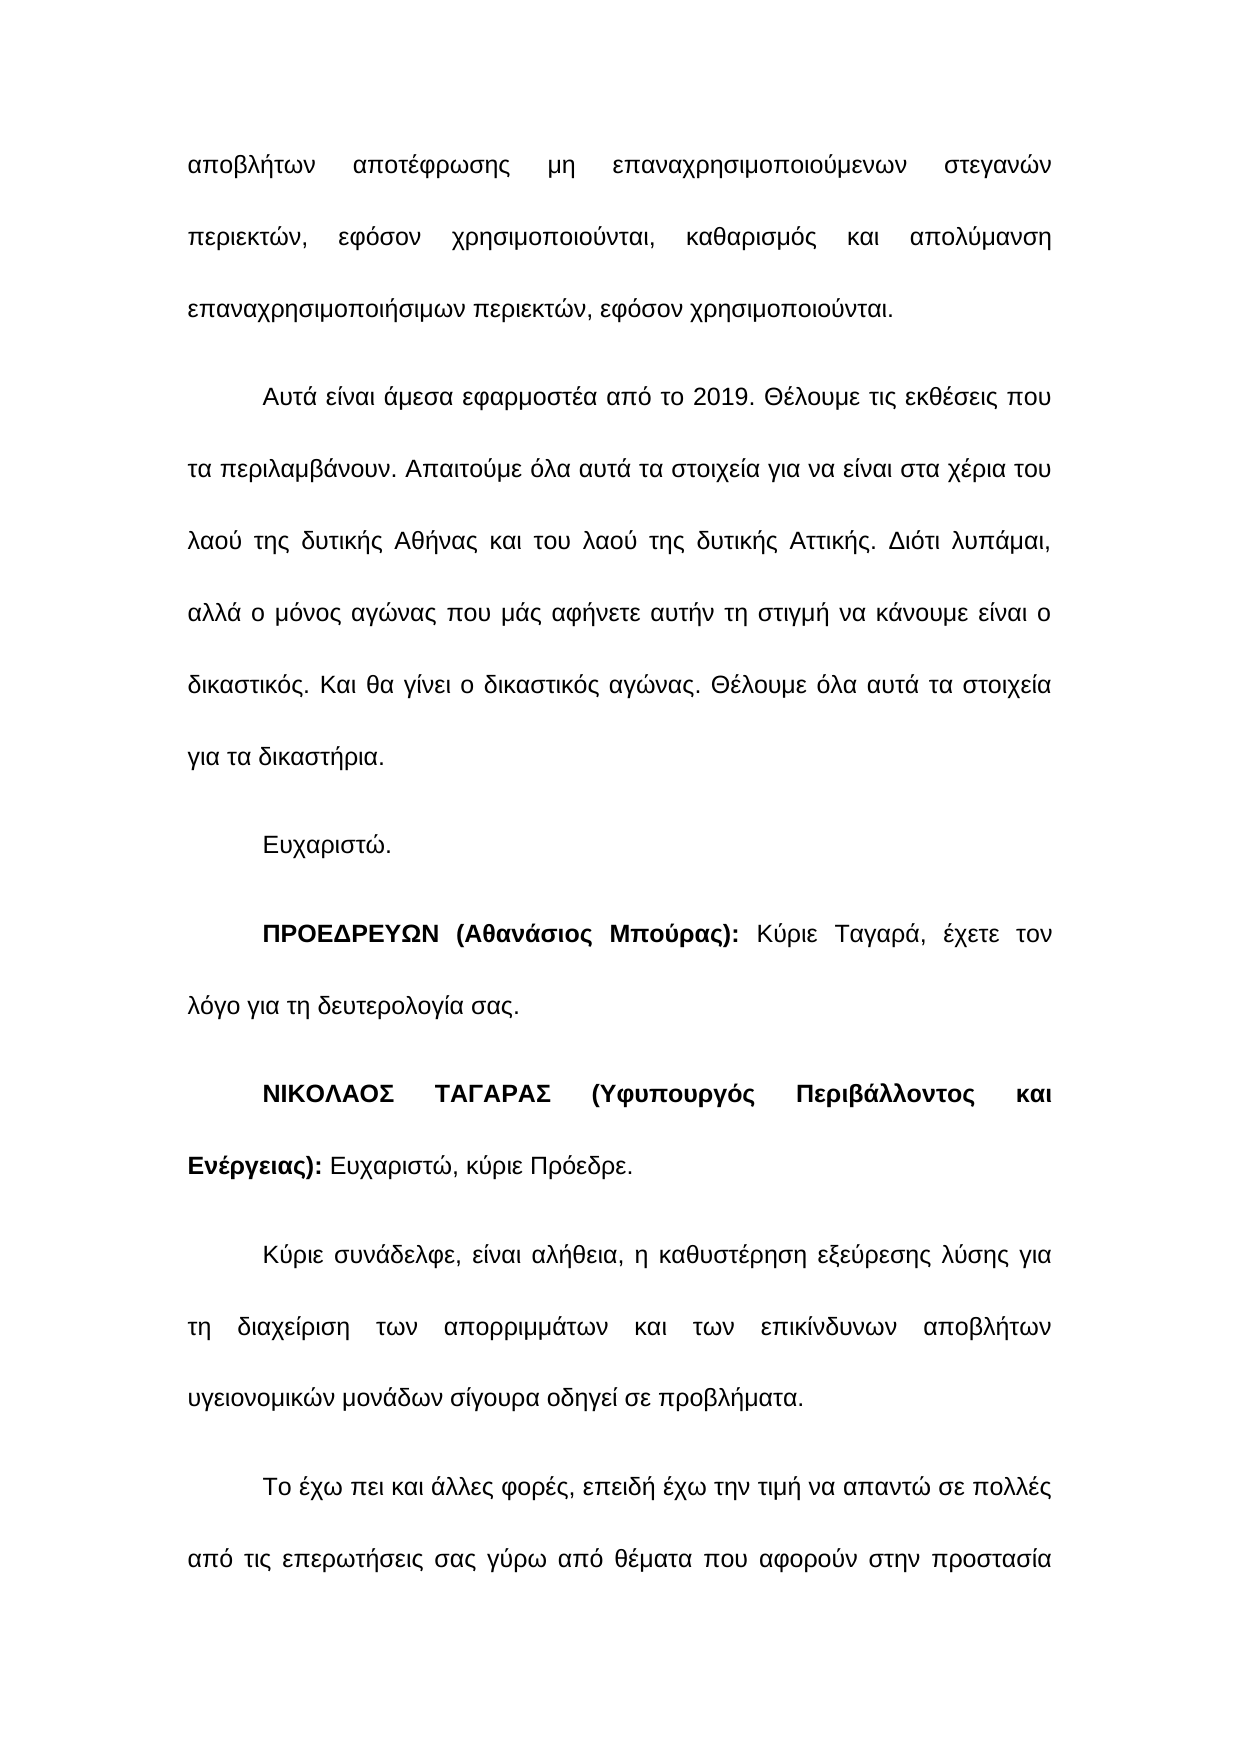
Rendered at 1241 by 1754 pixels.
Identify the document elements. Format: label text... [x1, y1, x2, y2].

text Αυτά είναι άμεσα εφαρμοστέα από το 2019. Θέλουμε τις εκθέσεις που τα περιλαμβάνουν. Απαιτούμε όλα αυτά τα στοιχεία για να είναι στα χέρια του λαού της δυτικής Αθήνας και του λαού της δυτικής Αττικής. Διότι λυπάμαι, αλλά ο μόνος αγώνας που μάς αφήνετε αυτήν τη στιγμή να κάνουμε είναι ο δικαστικός. Και θα γίνει ο δικαστικός αγώνας. Θέλουμε όλα αυτά τα στοιχεία για τα δικαστήρια. [187, 382, 1053, 770]
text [187, 150, 1053, 322]
text ΠΡΟΕΔΡΕΥΩΝ (Αθανάσιος Μπούρας): Κύριε Ταγαρά, έχετε τον λόγο για τη δευτερολογία σας. [187, 919, 1053, 1019]
text ΝΙΚΟΛΑΟΣ ΤΑΓΑΡΑΣ (Υφυπουργός Περιβάλλοντος και Ενέργειας): Ευχαριστώ, κύριε Πρόεδρε. [187, 1079, 1053, 1180]
text Κύριε συνάδελφε, είναι αλήθεια, η καθυστέρηση εξεύρεσης λύσης για τη διαχείριση των απορριμμάτων και των επικίνδυνων αποβλήτων υγειονομικών μονάδων σίγουρα οδηγεί σε προβλήματα. [187, 1239, 1053, 1412]
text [187, 1472, 1053, 1572]
text Ευχαριστώ. [187, 830, 1053, 859]
